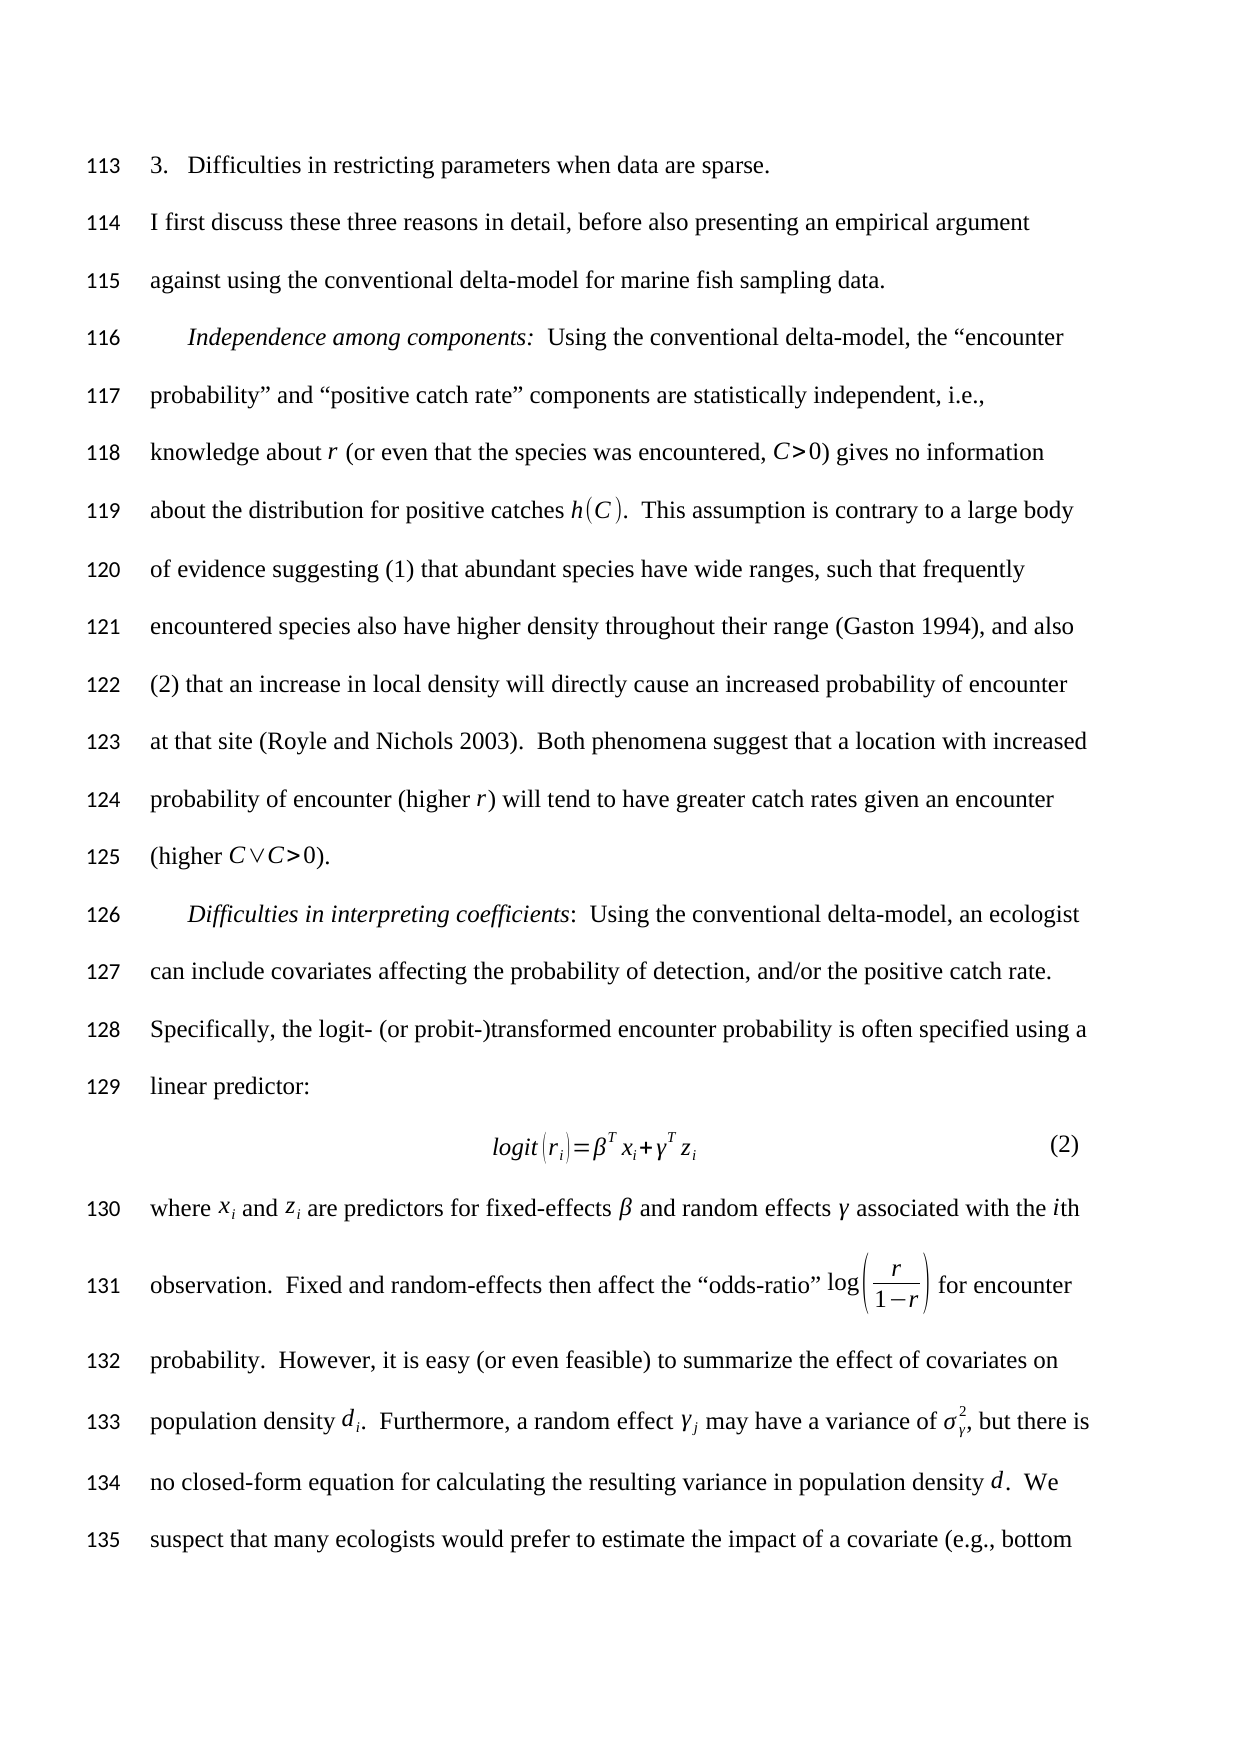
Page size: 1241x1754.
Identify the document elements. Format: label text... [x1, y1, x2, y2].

table_header [150, 1129, 1038, 1192]
text I first discuss these three reasons in detail, before also presenting an empirical argument against using the conventional delta-model for marine fish sampling data. [150, 207, 1090, 294]
table_header (2) [1039, 1129, 1090, 1192]
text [150, 1192, 1090, 1553]
text Independence among components: Using the conventional delta-model, the “encounter probability” and “positive catch rate” components are statistically independent, i.e., knowledge about (or even that the species was encountered, ) gives no information about the distribution for positive catches . This assumption is contrary to a large body of evidence suggesting (1) that abundant species have wide ranges, such that frequently encountered species also have higher density throughout their range (Gaston 1994), and also (2) that an increase in local density will directly cause an increased probability of encounter at that site (Royle and Nichols 2003). Both phenomena suggest that a location with increased probability of encounter (higher ) will tend to have greater catch rates given an encounter (higher ). [150, 322, 1090, 870]
text Difficulties in interpreting coefficients: Using the conventional delta-model, an ecologist can include covariates affecting the probability of detection, and/or the positive catch rate. Specifically, the logit- (or probit-)transformed encounter probability is often specified using a linear predictor: [150, 899, 1090, 1100]
list Difficulties in restricting parameters when data are sparse. [150, 150, 1090, 179]
